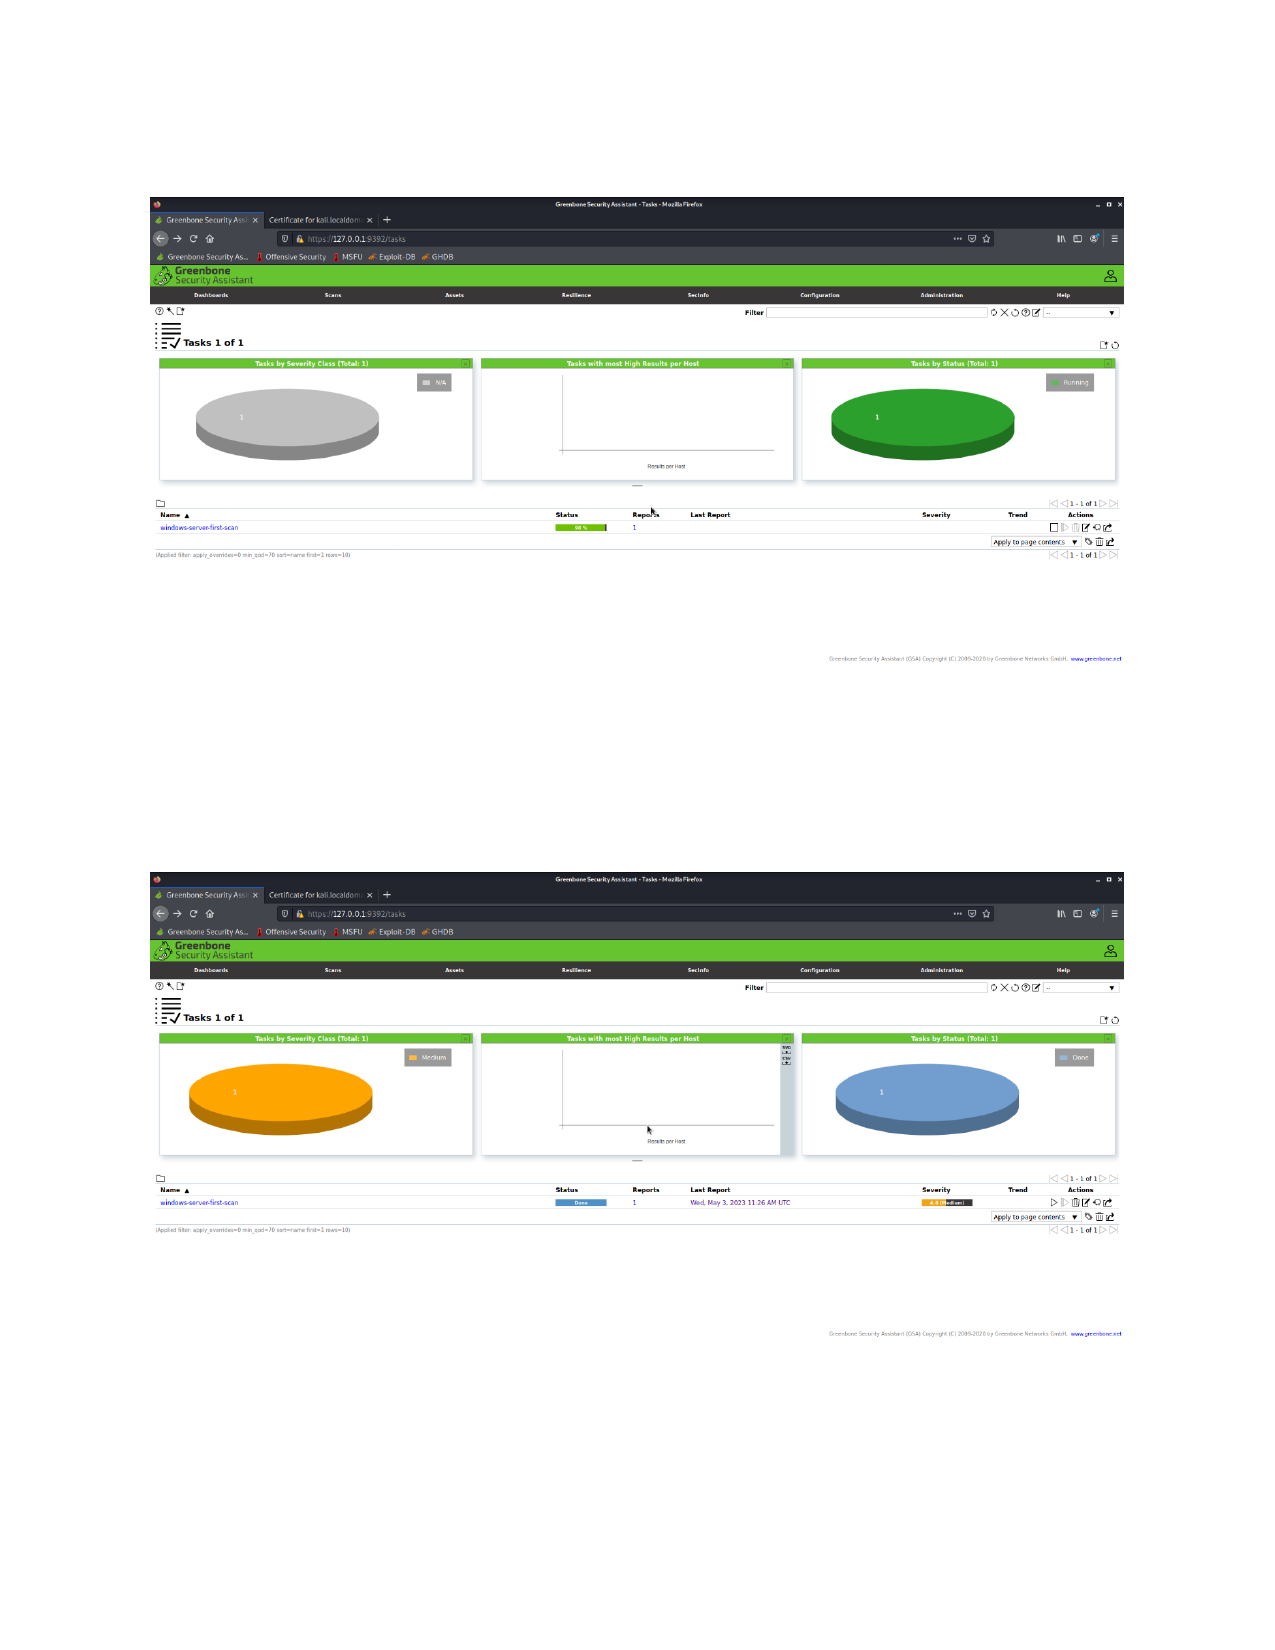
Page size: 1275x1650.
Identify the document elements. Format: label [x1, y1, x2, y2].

picture [150, 872, 1124, 1338]
picture [150, 197, 1124, 663]
